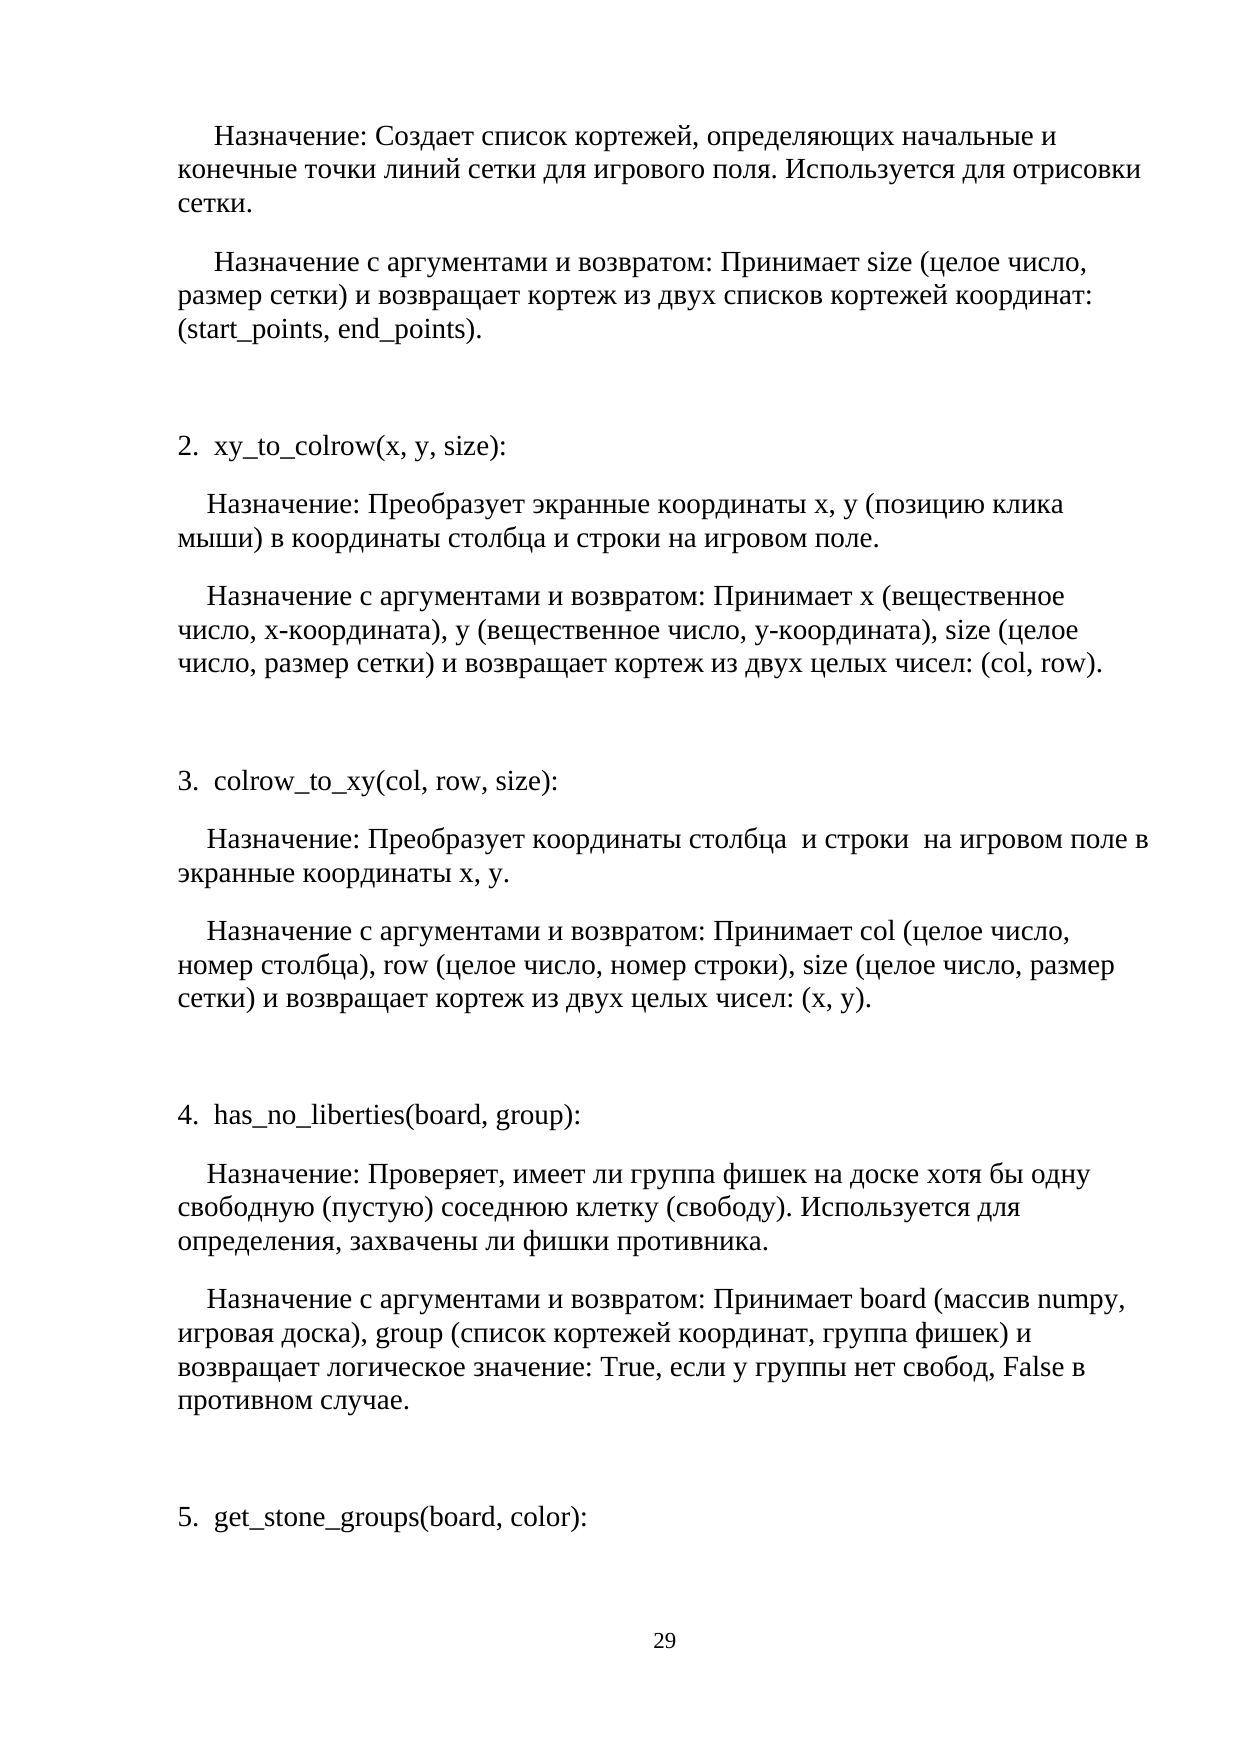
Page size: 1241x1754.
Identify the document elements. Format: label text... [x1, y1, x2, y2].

text 2. xy_to_colrow(x, y, size): [177, 428, 1152, 461]
text 4. has_no_liberties(board, group): [177, 1097, 1152, 1131]
text Назначение с аргументами и возвратом: Принимает col (целое число, номер столбца), row (целое число, номер строки), size (целое число, размер сетки) и возвращает кортеж из двух целых чисел: (x, y). [177, 913, 1152, 1014]
text Назначение с аргументами и возвратом: Принимает x (вещественное число, x-координата), y (вещественное число, y-координата), size (целое число, размер сетки) и возвращает кортеж из двух целых чисел: (col, row). [177, 578, 1152, 679]
text Назначение: Проверяет, имеет ли группа фишек на доске хотя бы одну свободную (пустую) соседнюю клетку (свободу). Используется для определения, захвачены ли фишки противника. [177, 1156, 1152, 1257]
text Назначение: Преобразует координаты столбца и строки на игровом поле в экранные координаты x, y. [177, 821, 1152, 888]
text 3. colrow_to_xy(col, row, size): [177, 763, 1152, 796]
text 5. get_stone_groups(board, color): [177, 1499, 1152, 1533]
text Назначение с аргументами и возвратом: Принимает size (целое число, размер сетки) и возвращает кортеж из двух списков кортежей координат: (start_points, end_points). [177, 244, 1152, 344]
text Назначение: Преобразует экранные координаты x, y (позицию клика мыши) в координаты столбца и строки на игровом поле. [177, 486, 1152, 553]
text Назначение: Создает список кортежей, определяющих начальные и конечные точки линий сетки для игрового поля. Используется для отрисовки сетки. [177, 118, 1152, 219]
text Назначение с аргументами и возвратом: Принимает board (массив numpy, игровая доска), group (список кортежей координат, группа фишек) и возвращает логическое значение: True, если у группы нет свобод, False в противном случае. [177, 1282, 1152, 1416]
